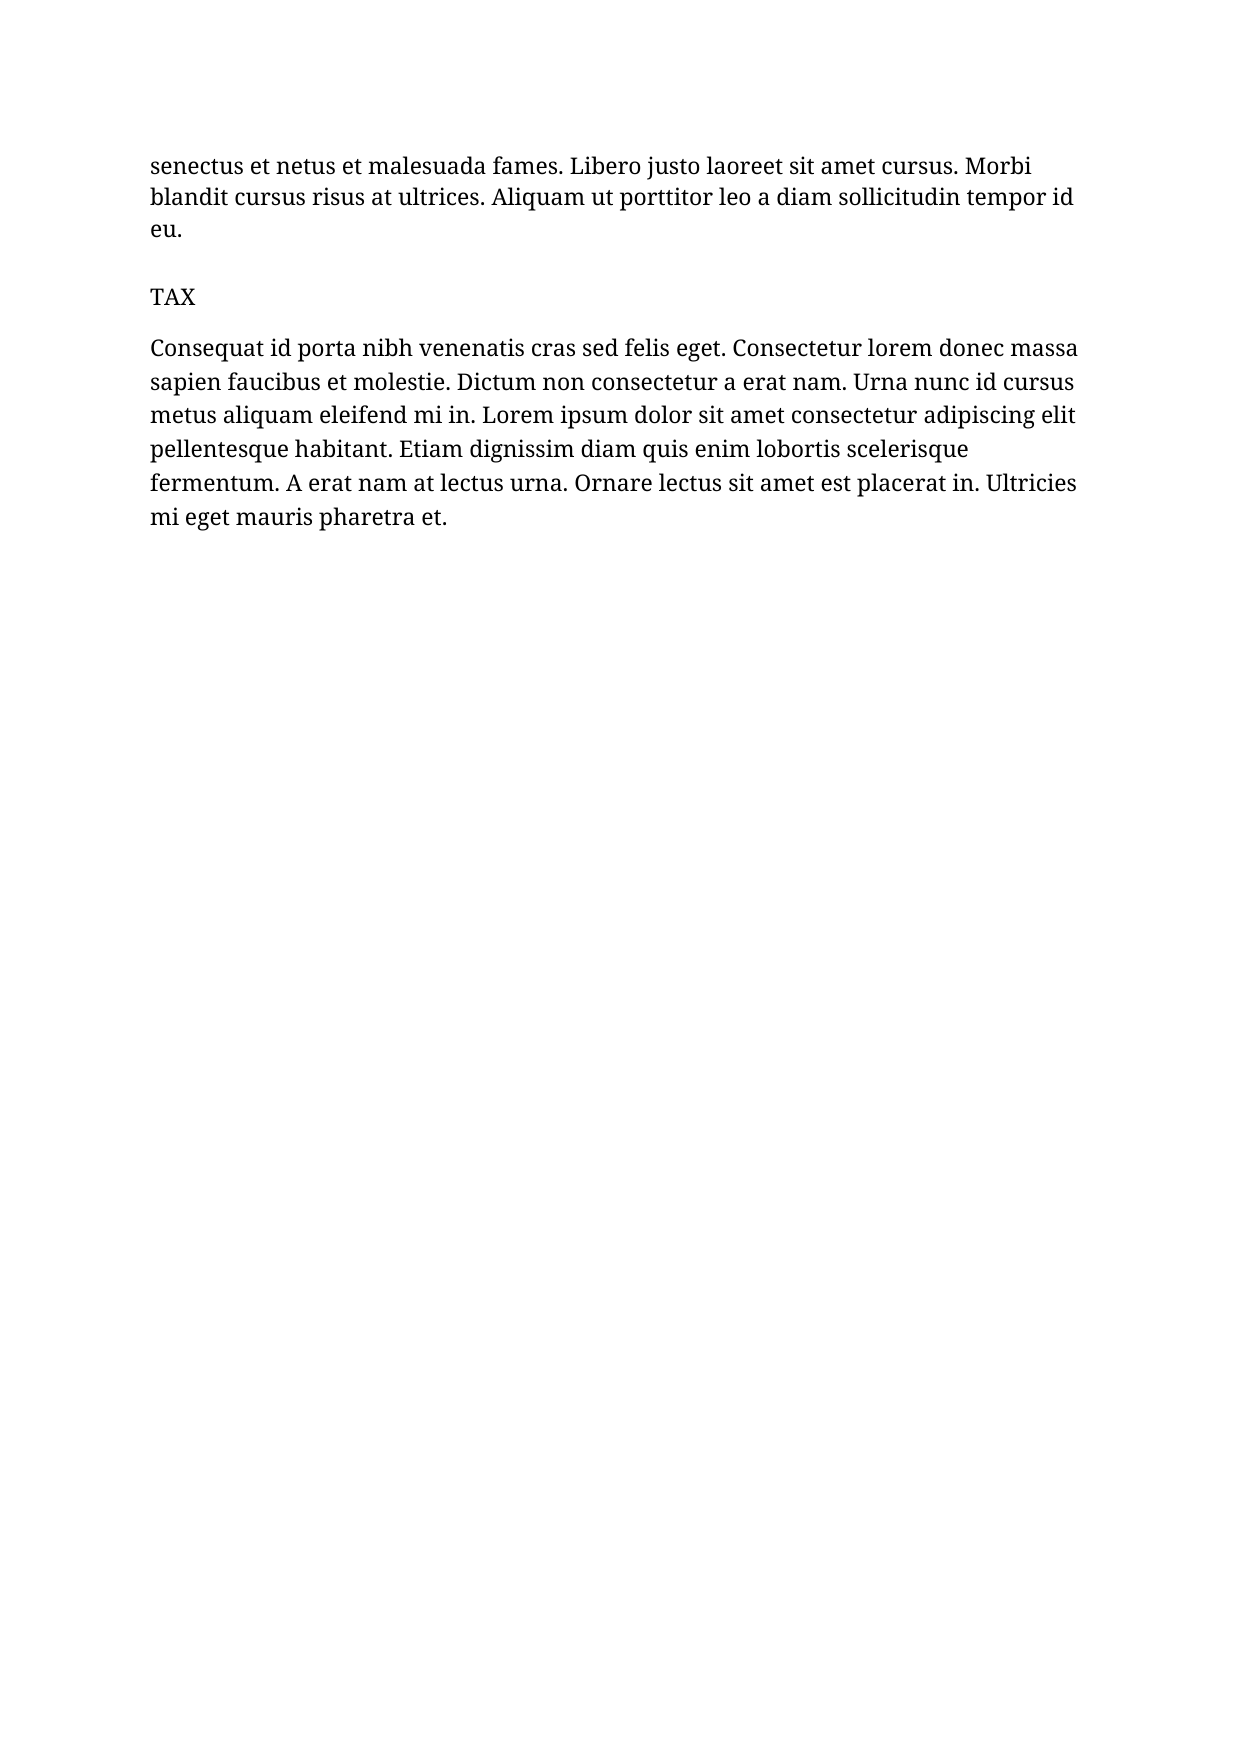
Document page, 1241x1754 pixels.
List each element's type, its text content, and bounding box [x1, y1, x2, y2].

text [150, 150, 1090, 244]
text TAX [150, 281, 1090, 312]
text Consequat id porta nibh venenatis cras sed felis eget. Consectetur lorem donec massa sapien faucibus et molestie. Dictum non consectetur a erat nam. Urna nunc id cursus metus aliquam eleifend mi in. Lorem ipsum dolor sit amet consectetur adipiscing elit pellentesque habitant. Etiam dignissim diam quis enim lobortis scelerisque fermentum. A erat nam at lectus urna. Ornare lectus sit amet est placerat in. Ultricies mi eget mauris pharetra et. [150, 332, 1090, 532]
